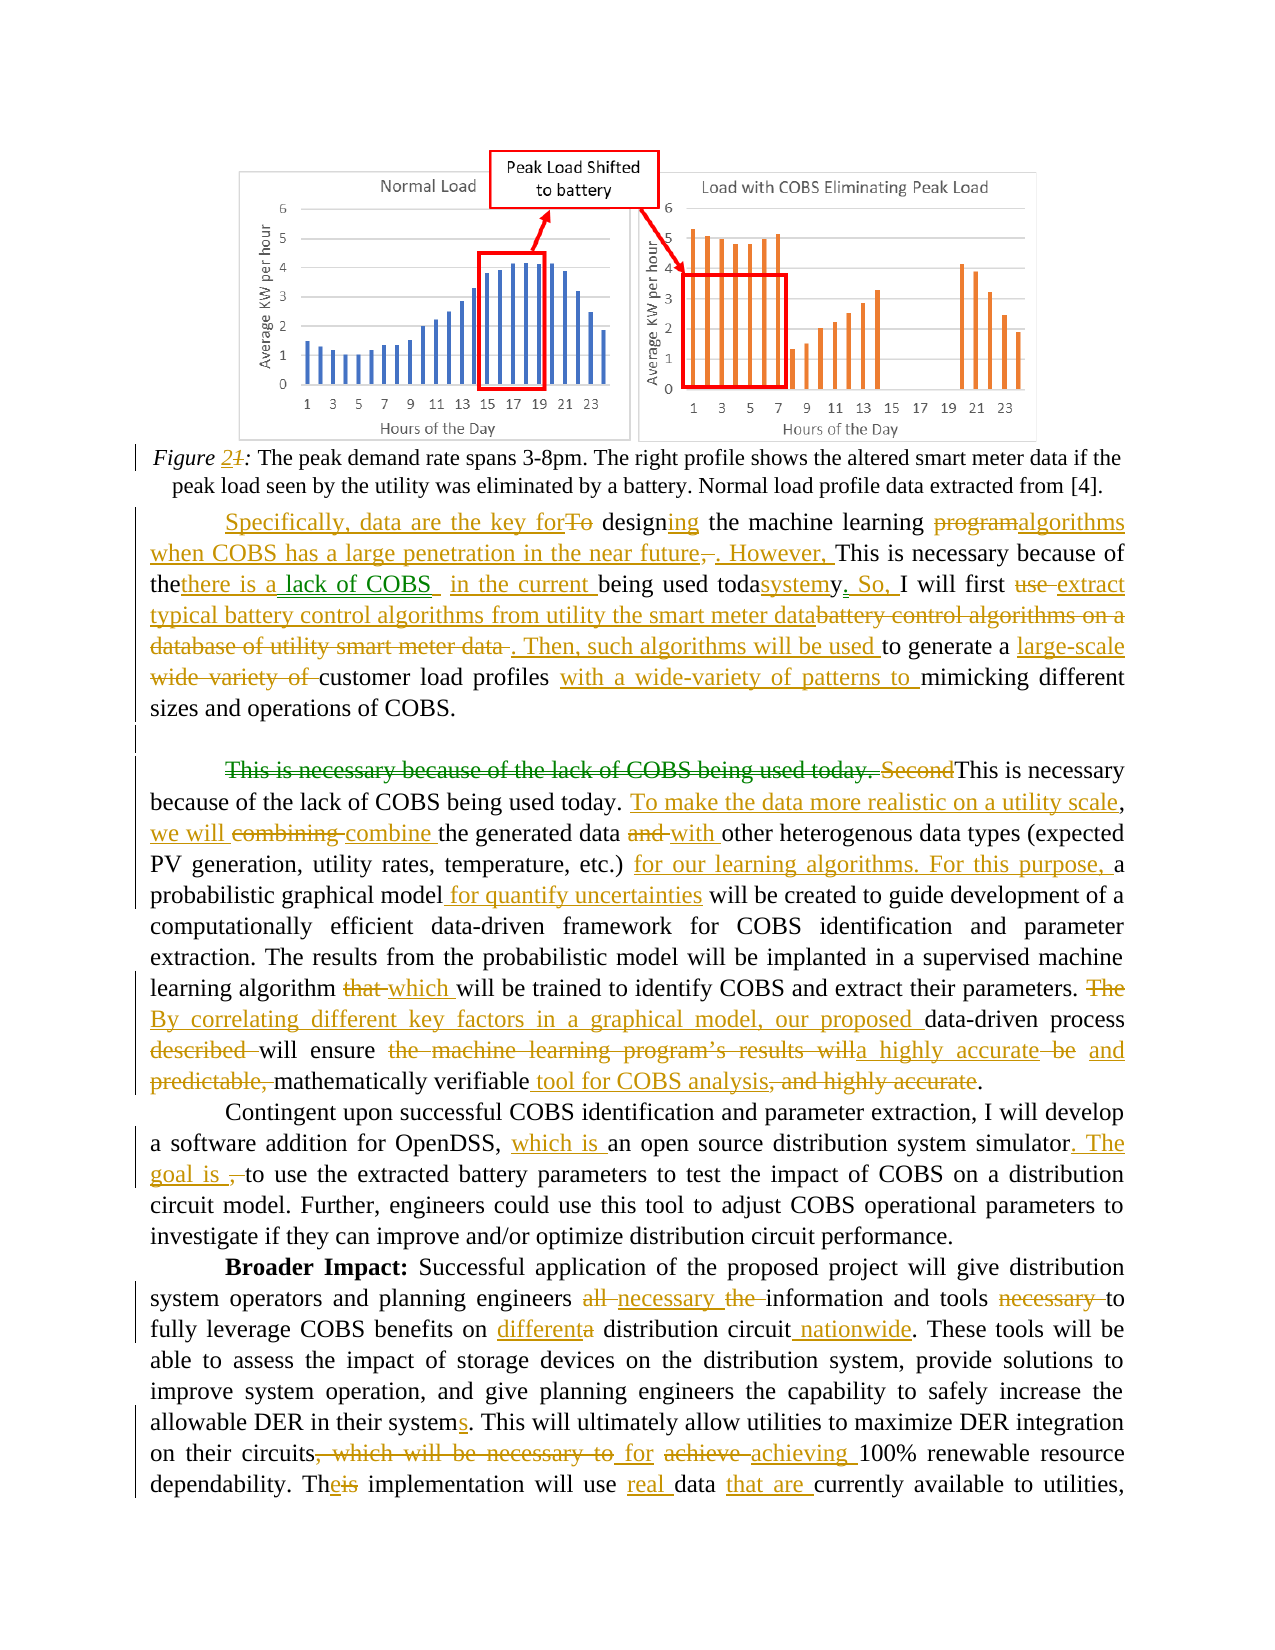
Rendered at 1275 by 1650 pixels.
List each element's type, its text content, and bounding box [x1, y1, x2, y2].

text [150, 1252, 1125, 1498]
text Figure : The peak demand rate spans 3-8pm. The right profile shows the altered smart meter data if the peak load seen by the utility was eliminated by a battery. Normal load profile data extracted from . [150, 444, 1125, 499]
picture [238, 150, 1037, 442]
text design the machine learning I will first to generate a customer load profiles mimicking different sizes and operations of COBS. [150, 507, 1125, 722]
text , the generated data other heterogenous data types (expected PV generation, utility rates, temperature, etc.) a probabilistic graphical model will be created to guide development of a computationally efficient data-driven framework for COBS identification and parameter extraction. The results from the probabilistic model will be implanted in a supervised machine learning algorithm will be trained to identify COBS and extract their parameters. data-driven process will ensure mathematically verifiable. [150, 756, 1125, 1095]
text Contingent upon successful COBS identification and parameter extraction, I will develop a software addition for OpenDSS, an open source distribution system simulatorto use the extracted battery parameters to test the impact of COBS on a distribution circuit model. Further, engineers could use this tool to adjust COBS operational parameters to investigate if they can improve and/or optimize distribution circuit performance. [150, 1097, 1125, 1250]
